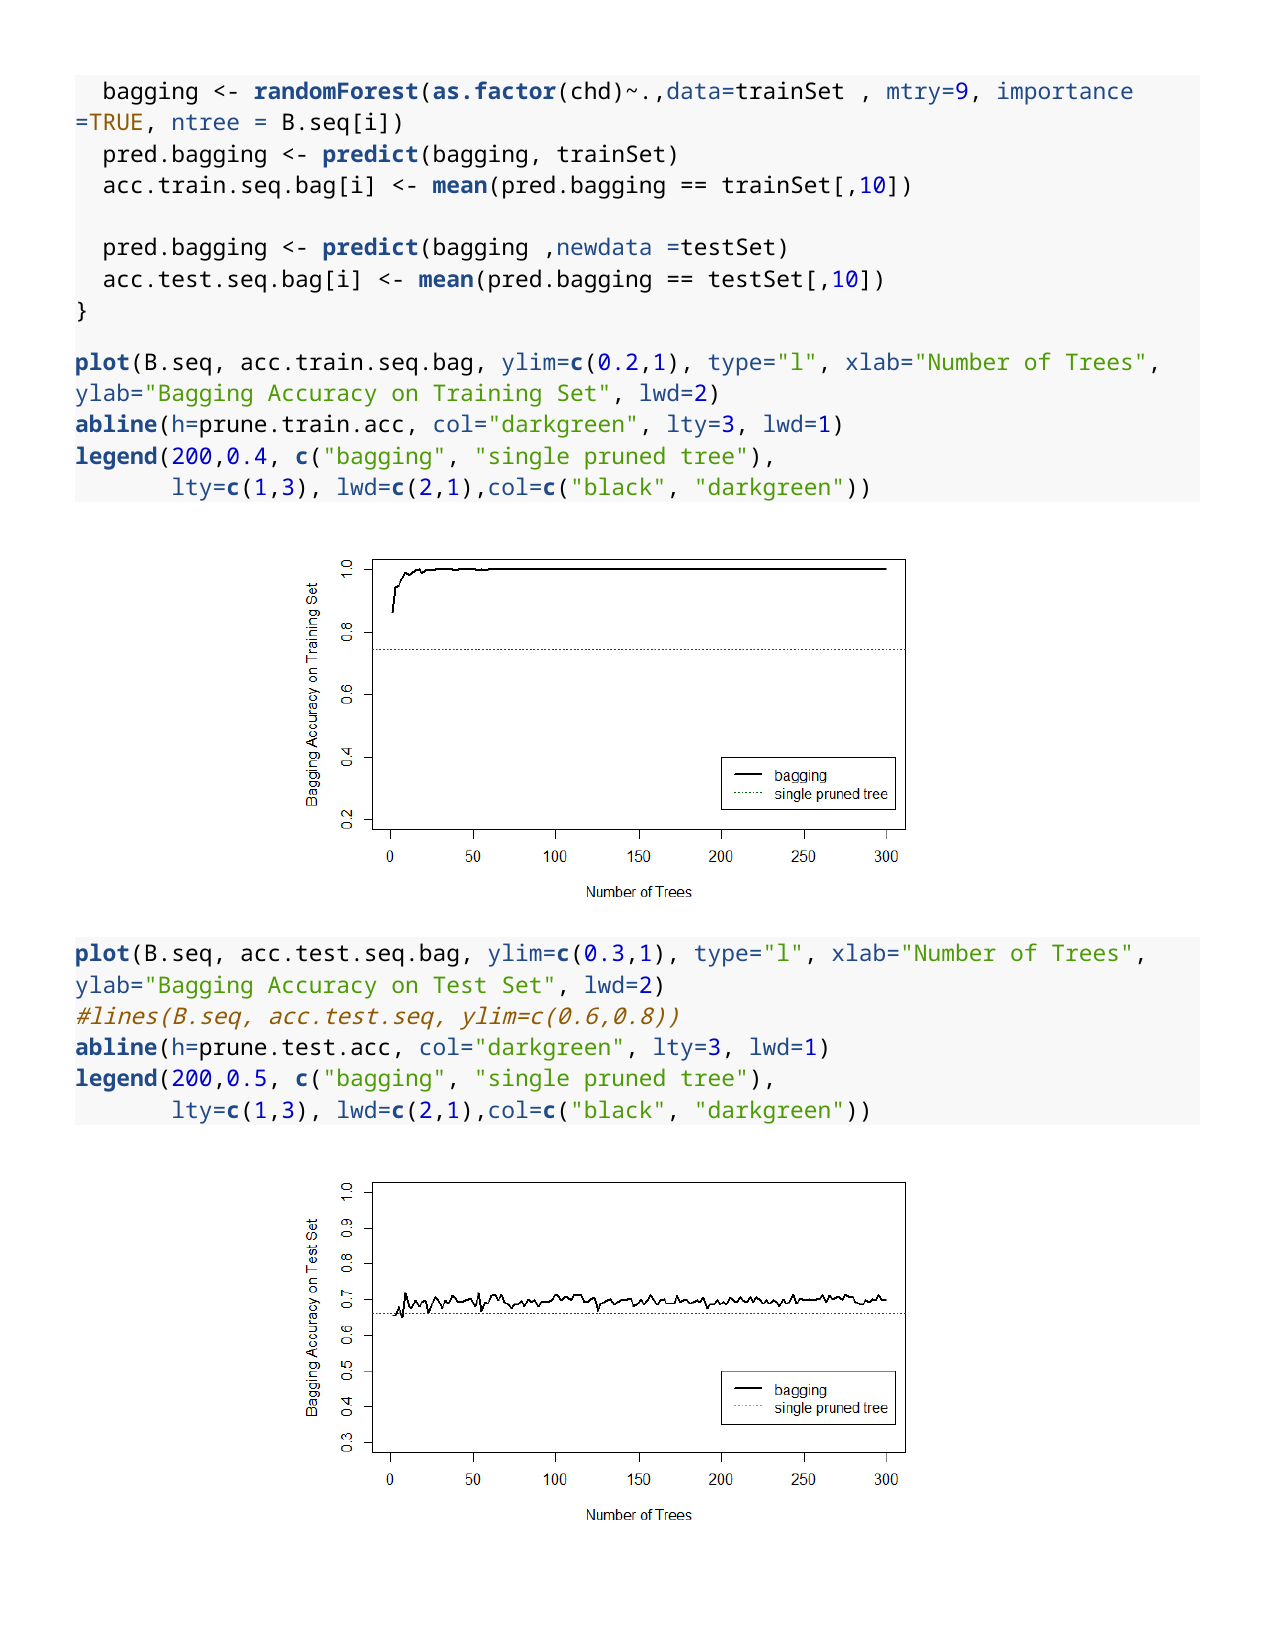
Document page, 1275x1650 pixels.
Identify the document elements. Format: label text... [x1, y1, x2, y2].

picture [300, 522, 942, 919]
text plot(B.seq, acc.train.seq.bag, ylim=c(0.2,1), type="l", xlab="Number of Trees", ylab="Bagging Accuracy on Training Set", lwd=2) abline(h=prune.train.acc, col="darkgreen", lty=3, lwd=1) legend(200,0.4, c("bagging", "single pruned tree"), lty=c(1,3), lwd=c(2,1),col=c("black", "darkgreen")) [75, 346, 1200, 502]
text plot(B.seq, acc.test.seq.bag, ylim=c(0.3,1), type="l", xlab="Number of Trees", ylab="Bagging Accuracy on Test Set", lwd=2) #lines(B.seq, acc.test.seq, ylim=c(0.6,0.8)) abline(h=prune.test.acc, col="darkgreen", lty=3, lwd=1) legend(200,0.5, c("bagging", "single pruned tree"), lty=c(1,3), lwd=c(2,1),col=c("black", "darkgreen")) [75, 937, 1200, 1125]
picture [300, 1145, 942, 1542]
